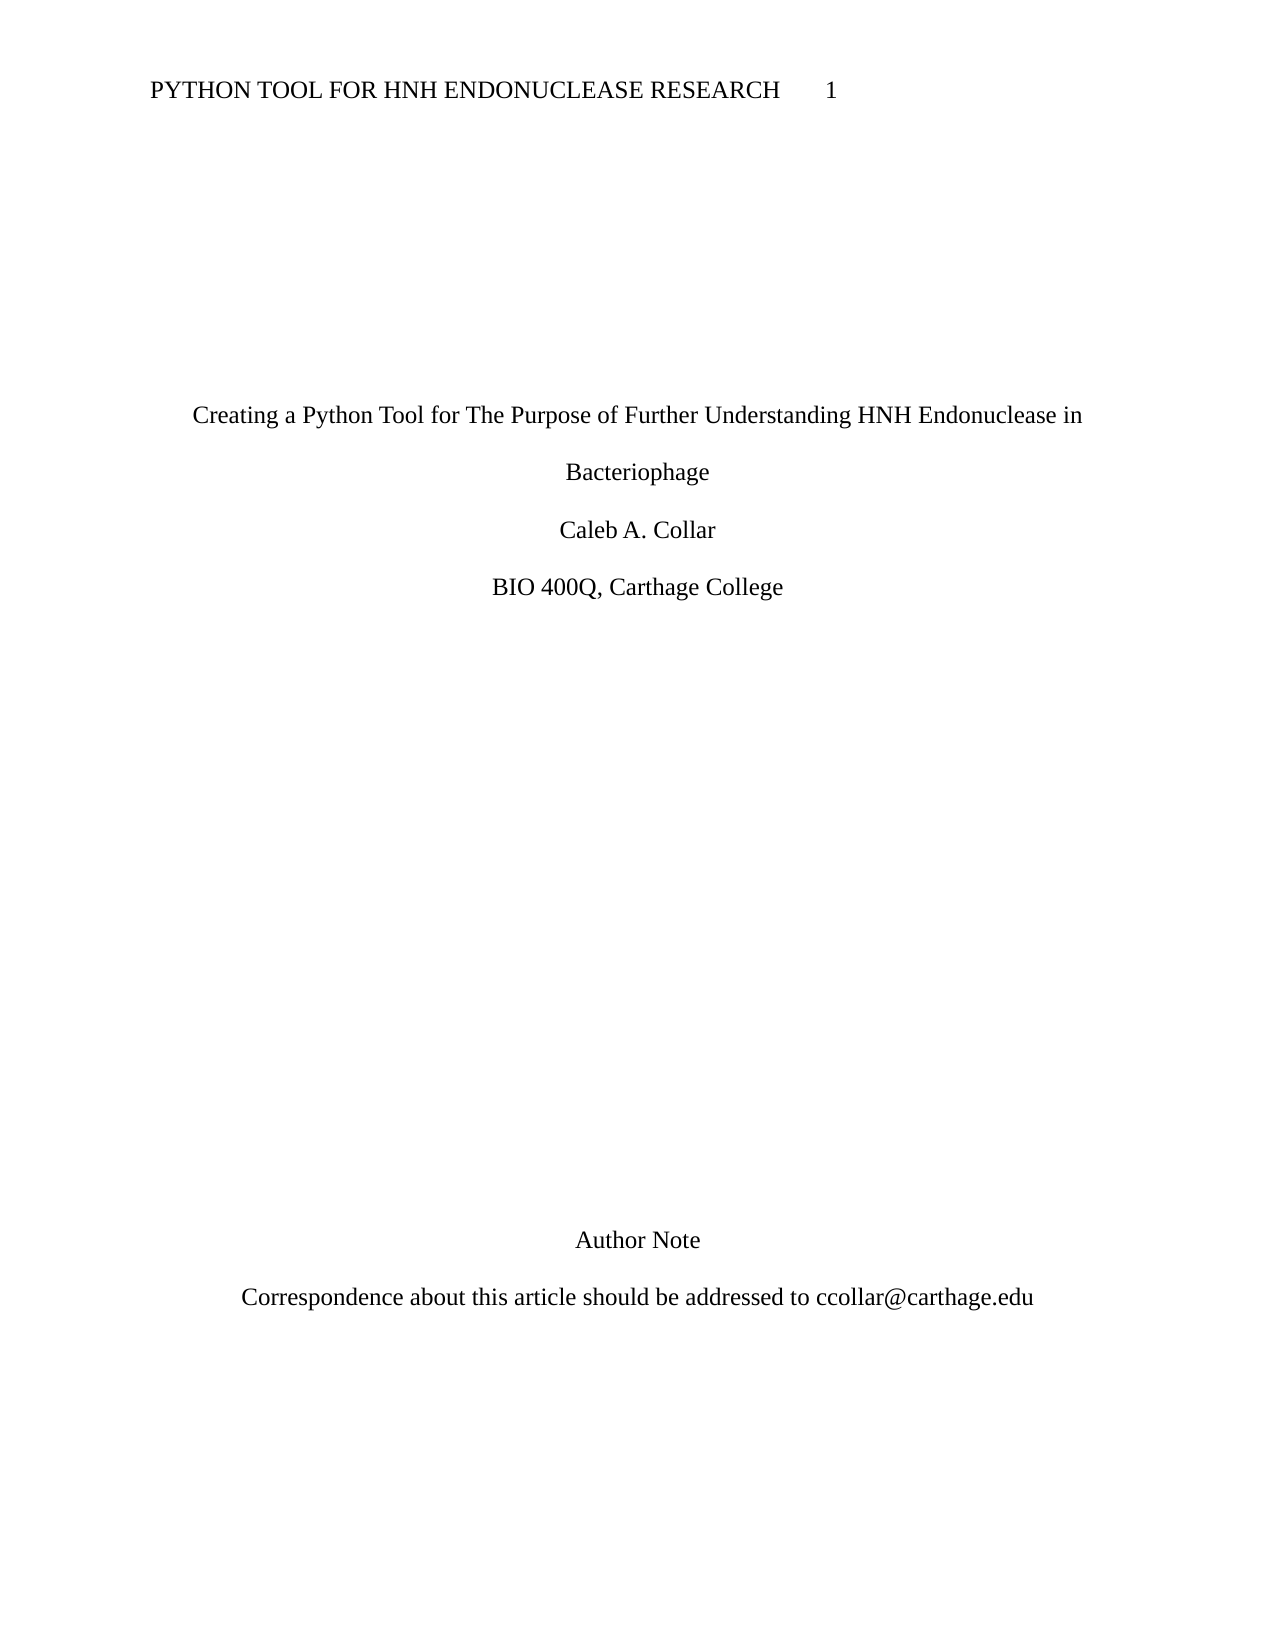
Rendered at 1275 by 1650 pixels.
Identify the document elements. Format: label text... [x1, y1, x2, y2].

title BIO 400Q, Carthage College [150, 572, 1125, 601]
title Correspondence about this article should be addressed to ccollar@carthage.edu [150, 1282, 1125, 1311]
title Caleb A. Collar [150, 515, 1125, 544]
